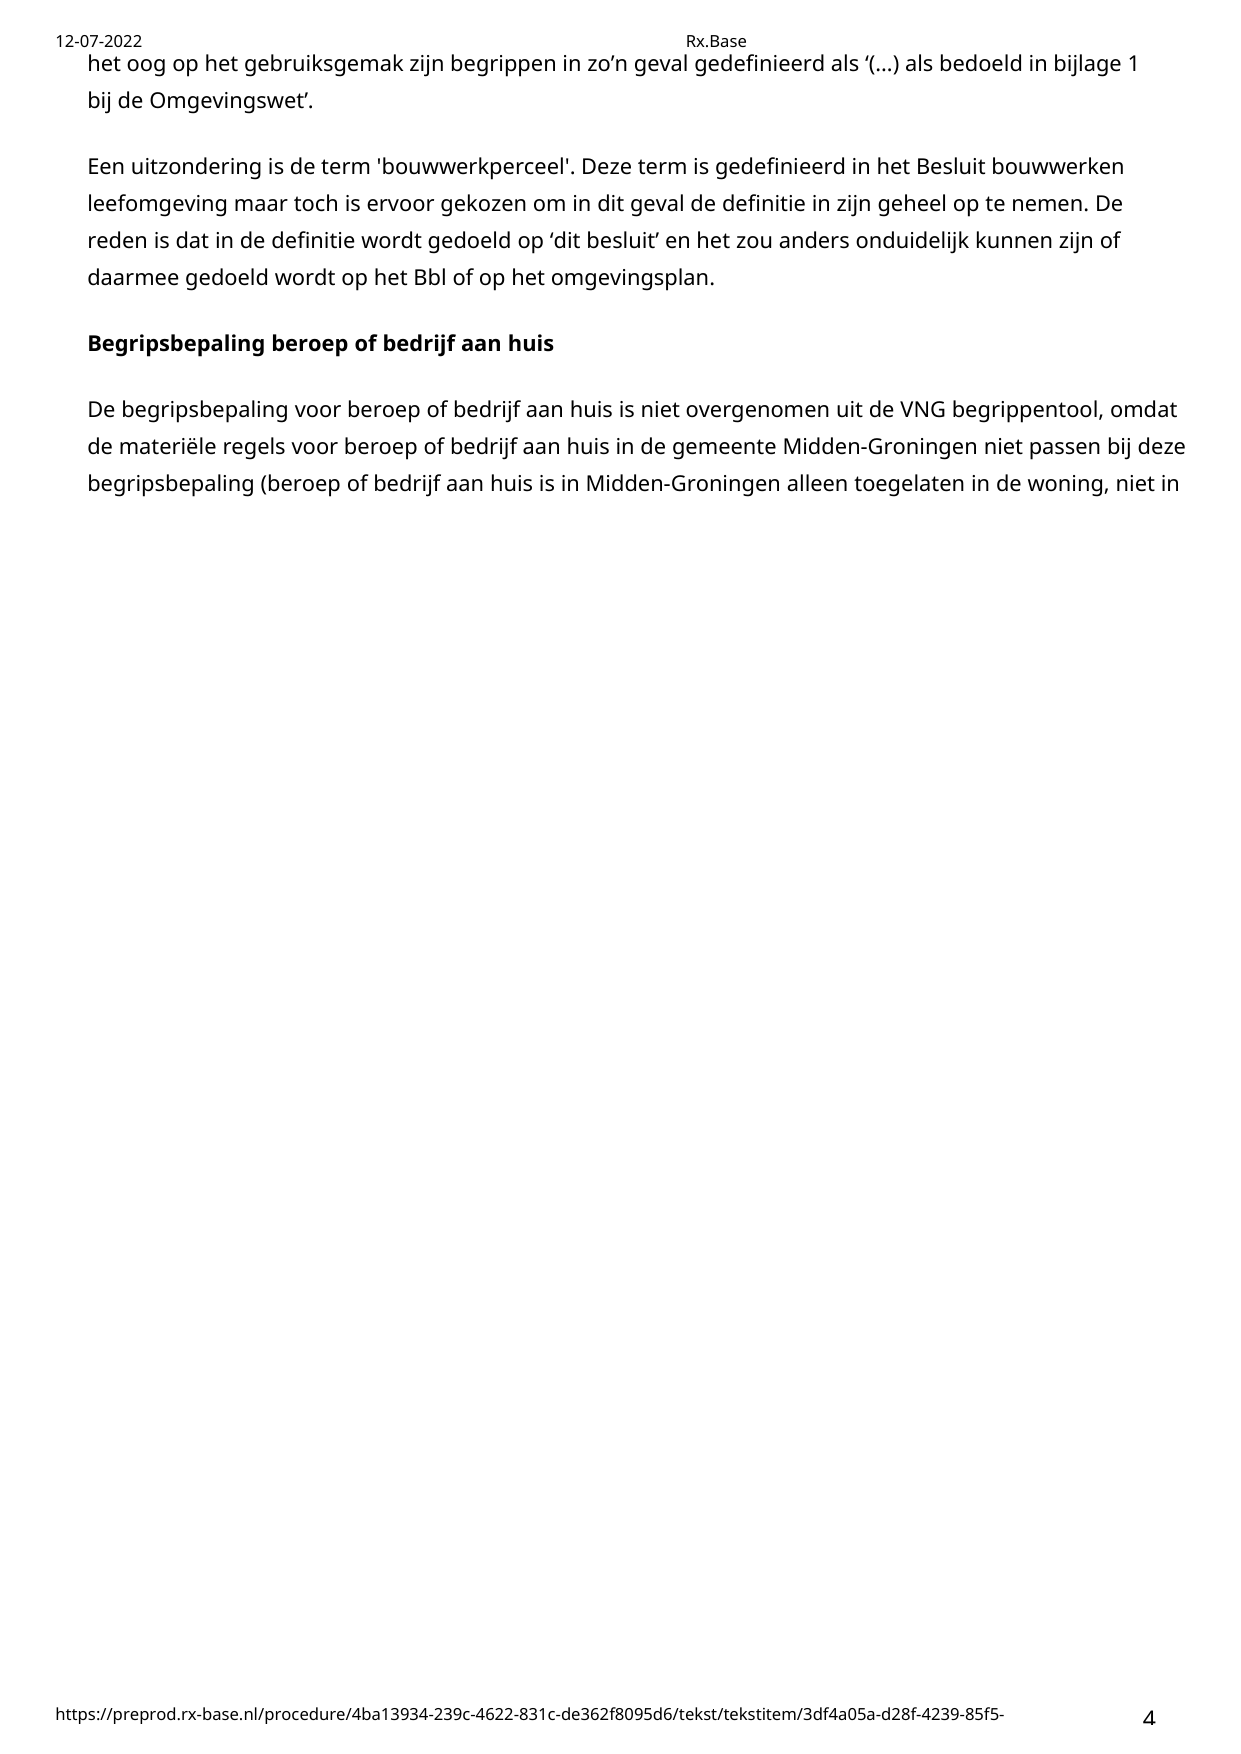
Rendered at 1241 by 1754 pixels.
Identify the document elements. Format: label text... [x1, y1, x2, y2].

text Een uitzondering is de term 'bouwwerkperceel'. Deze term is gedefinieerd in het Besluit bouwwerken leefomgeving maar toch is ervoor gekozen om in dit geval de definitie in zijn geheel op te nemen. De reden is dat in de definitie wordt gedoeld op ‘dit besluit’ en het zou anders onduidelijk kunnen zijn of daarmee gedoeld wordt op het Bbl of op het omgevingsplan. [87, 151, 1175, 292]
subtitle Begripsbepaling beroep of bedrijf aan huis [87, 328, 1192, 358]
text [87, 48, 1168, 115]
text begripsbepaling (beroep of bedrijf aan huis is in Midden-Groningen alleen toegelaten in de woning, niet in [87, 468, 1192, 498]
text De begripsbepaling voor beroep of bedrijf aan huis is niet overgenomen uit de VNG begrippentool, omdat de materiële regels voor beroep of bedrijf aan huis in de gemeente Midden-Groningen niet passen bij deze [87, 394, 1192, 461]
